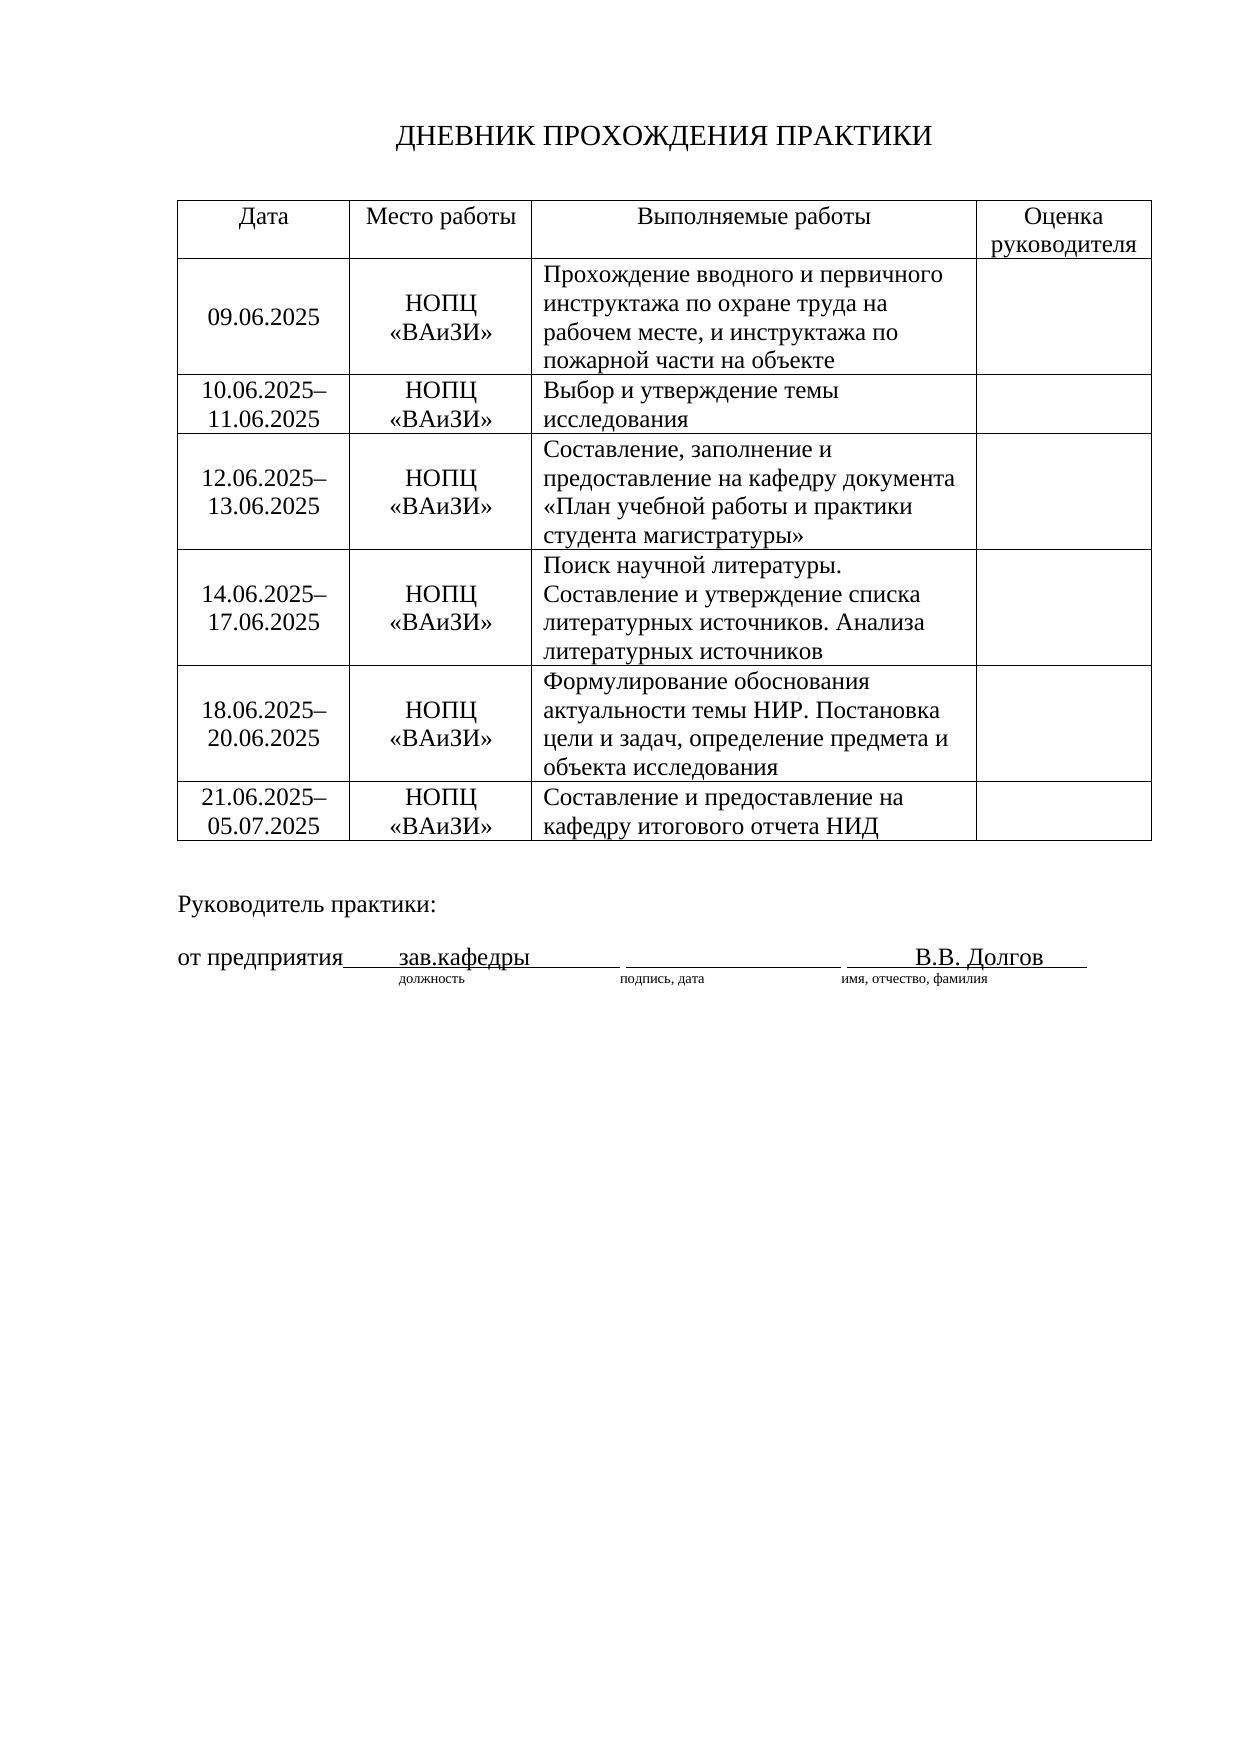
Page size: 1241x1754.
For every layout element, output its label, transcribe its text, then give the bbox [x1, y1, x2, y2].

table_cell [977, 434, 1151, 549]
table_cell [977, 782, 1151, 839]
table_cell 10.06.2025–11.06.2025 [178, 375, 349, 433]
text должность подпись, дата имя, отчество, фамилия [177, 970, 1152, 999]
table_cell 14.06.2025–17.06.2025 [178, 550, 349, 665]
text ДНЕВНИК ПРОХОЖДЕНИЯ ПРАКТИКИ [177, 118, 1152, 152]
table_cell [977, 550, 1151, 665]
table_cell 12.06.2025–13.06.2025 [178, 434, 349, 549]
table_header Дата [178, 201, 349, 258]
table_header Выполняемые работы [532, 201, 976, 258]
table_cell НОПЦ «ВАиЗИ» [350, 782, 531, 839]
table_cell Прохождение вводного и первичного инструктажа по охране труда на рабочем месте, и инструктажа по пожарной части на объекте [532, 259, 976, 374]
table_cell НОПЦ «ВАиЗИ» [350, 259, 531, 374]
table_cell НОПЦ «ВАиЗИ» [350, 666, 531, 781]
table_cell Формулирование обоснования актуальности темы НИР. Постановка цели и задач, определение предмета и объекта исследования [532, 666, 976, 781]
table_header Место работы [350, 201, 531, 258]
table_cell НОПЦ «ВАиЗИ» [350, 375, 531, 433]
table_cell [977, 666, 1151, 781]
table_cell 09.06.2025 [178, 259, 349, 374]
table_header Оценка руководителя [977, 201, 1151, 258]
table_cell Составление, заполнение и предоставление на кафедру документа «План учебной работы и практики студента магистратуры» [532, 434, 976, 549]
table_cell [977, 375, 1151, 433]
table_cell Составление и предоставление на кафедру итогового отчета НИД [532, 782, 976, 839]
table_cell Выбор и утверждение темы исследования [532, 375, 976, 433]
table_cell Поиск научной литературы. Составление и утверждение списка литературных источников. Анализа литературных источников [532, 550, 976, 665]
table_cell НОПЦ «ВАиЗИ» [350, 550, 531, 665]
table_cell 18.06.2025–20.06.2025 [178, 666, 349, 781]
text от предприятия зав.кафедры В.В. Долгов [177, 942, 1152, 970]
text Руководитель практики: [177, 889, 1152, 917]
table_cell 21.06.2025–05.07.2025 [178, 782, 349, 839]
table_cell НОПЦ «ВАиЗИ» [350, 434, 531, 549]
table_cell [977, 259, 1151, 374]
